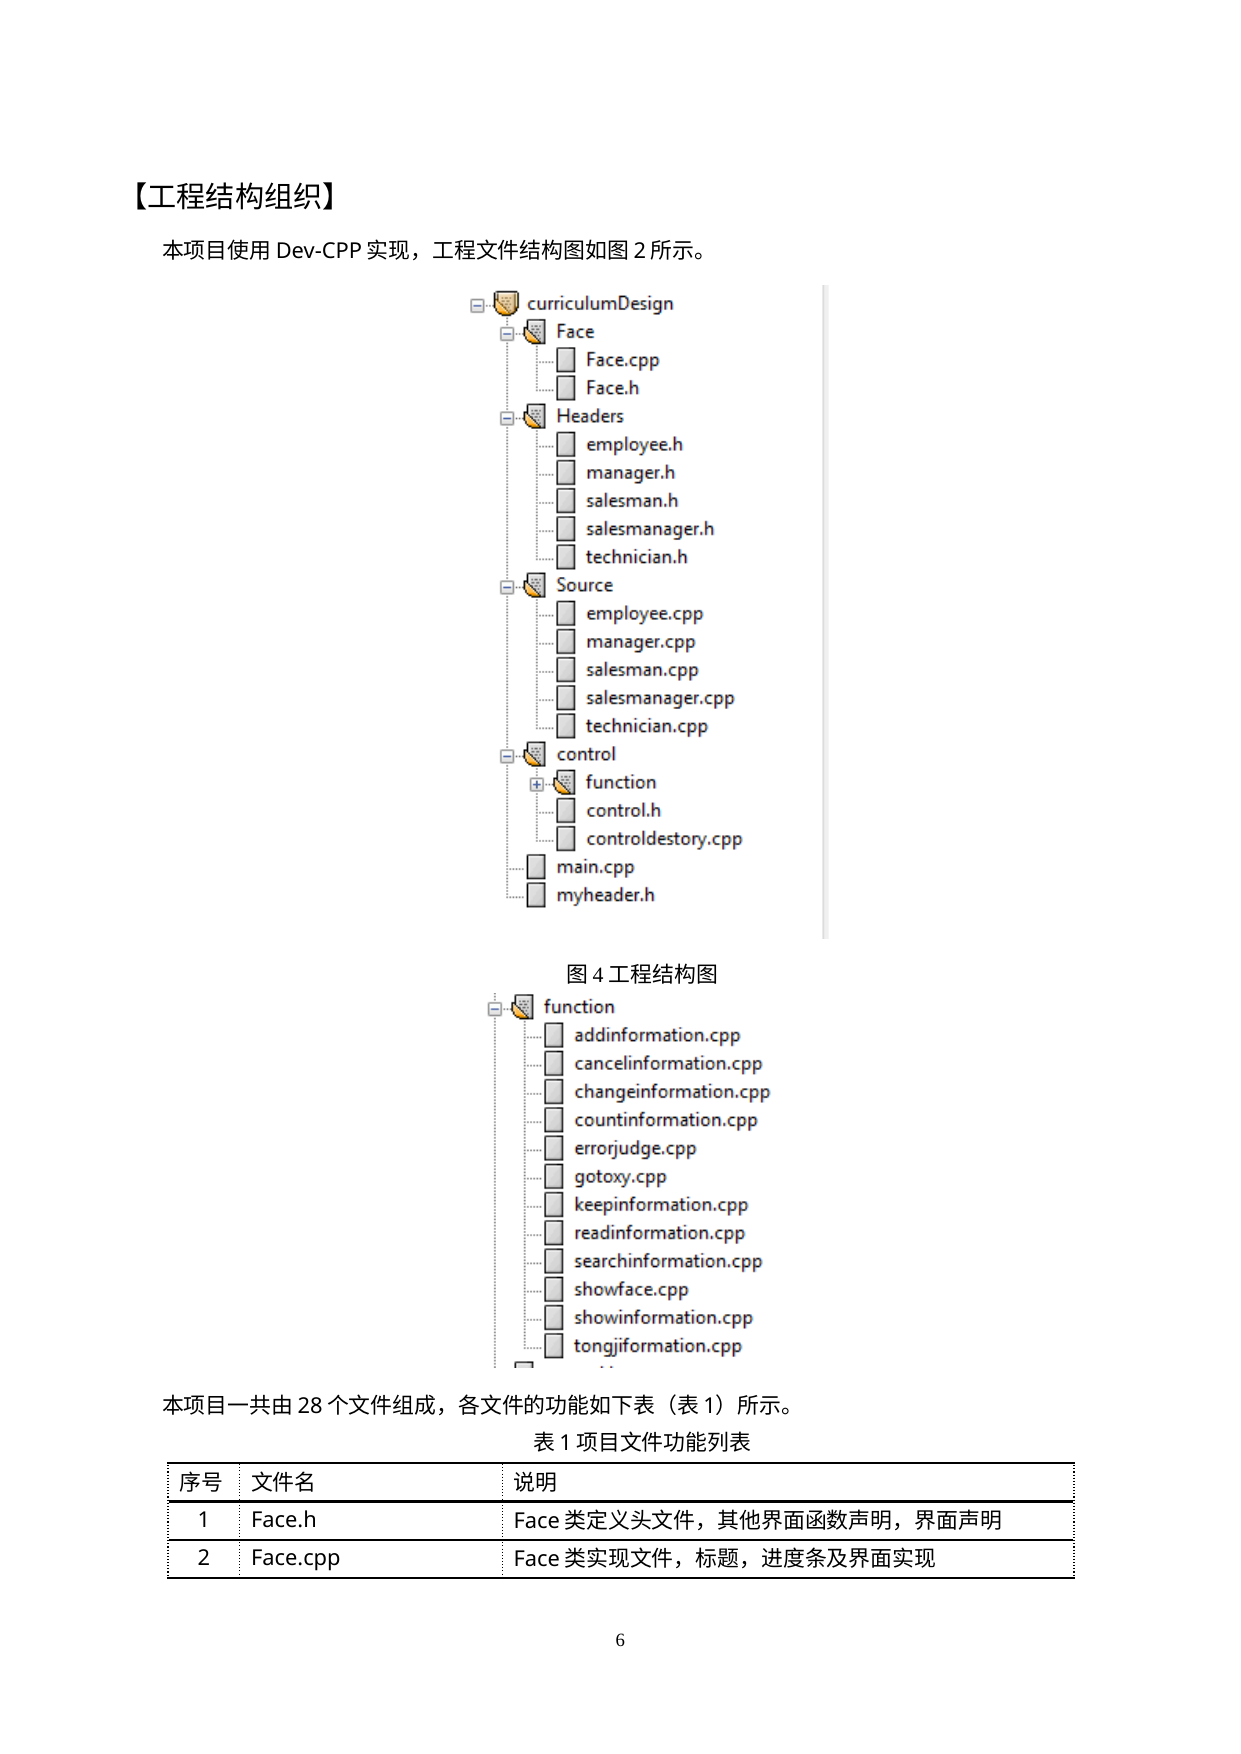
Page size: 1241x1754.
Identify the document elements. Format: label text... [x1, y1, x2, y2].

table_header 文件名 [240, 1464, 502, 1500]
table_cell 2 [168, 1541, 239, 1577]
table_cell Face.cpp [240, 1541, 502, 1577]
text 本项目使用Dev-CPP实现，工程文件结构图如图2所示。 [118, 233, 1122, 266]
table_cell Face类实现文件，标题，进度条及界面实现 [502, 1541, 1074, 1577]
picture [455, 285, 829, 939]
picture [485, 993, 799, 1368]
text 【工程结构组织】 [118, 162, 1122, 227]
table_cell Face.h [240, 1503, 502, 1539]
text 本项目一共由28个文件组成，各文件的功能如下表（表1）所示。 [118, 1388, 1122, 1420]
table_cell 1 [168, 1503, 239, 1539]
table_cell Face类定义头文件，其他界面函数声明，界面声明 [502, 1501, 1074, 1539]
table_header 说明 [502, 1464, 1074, 1500]
text 图4 工程结构图 [118, 957, 1122, 989]
text 表1项目文件功能列表 [118, 1425, 1122, 1457]
table_header 序号 [168, 1464, 239, 1500]
